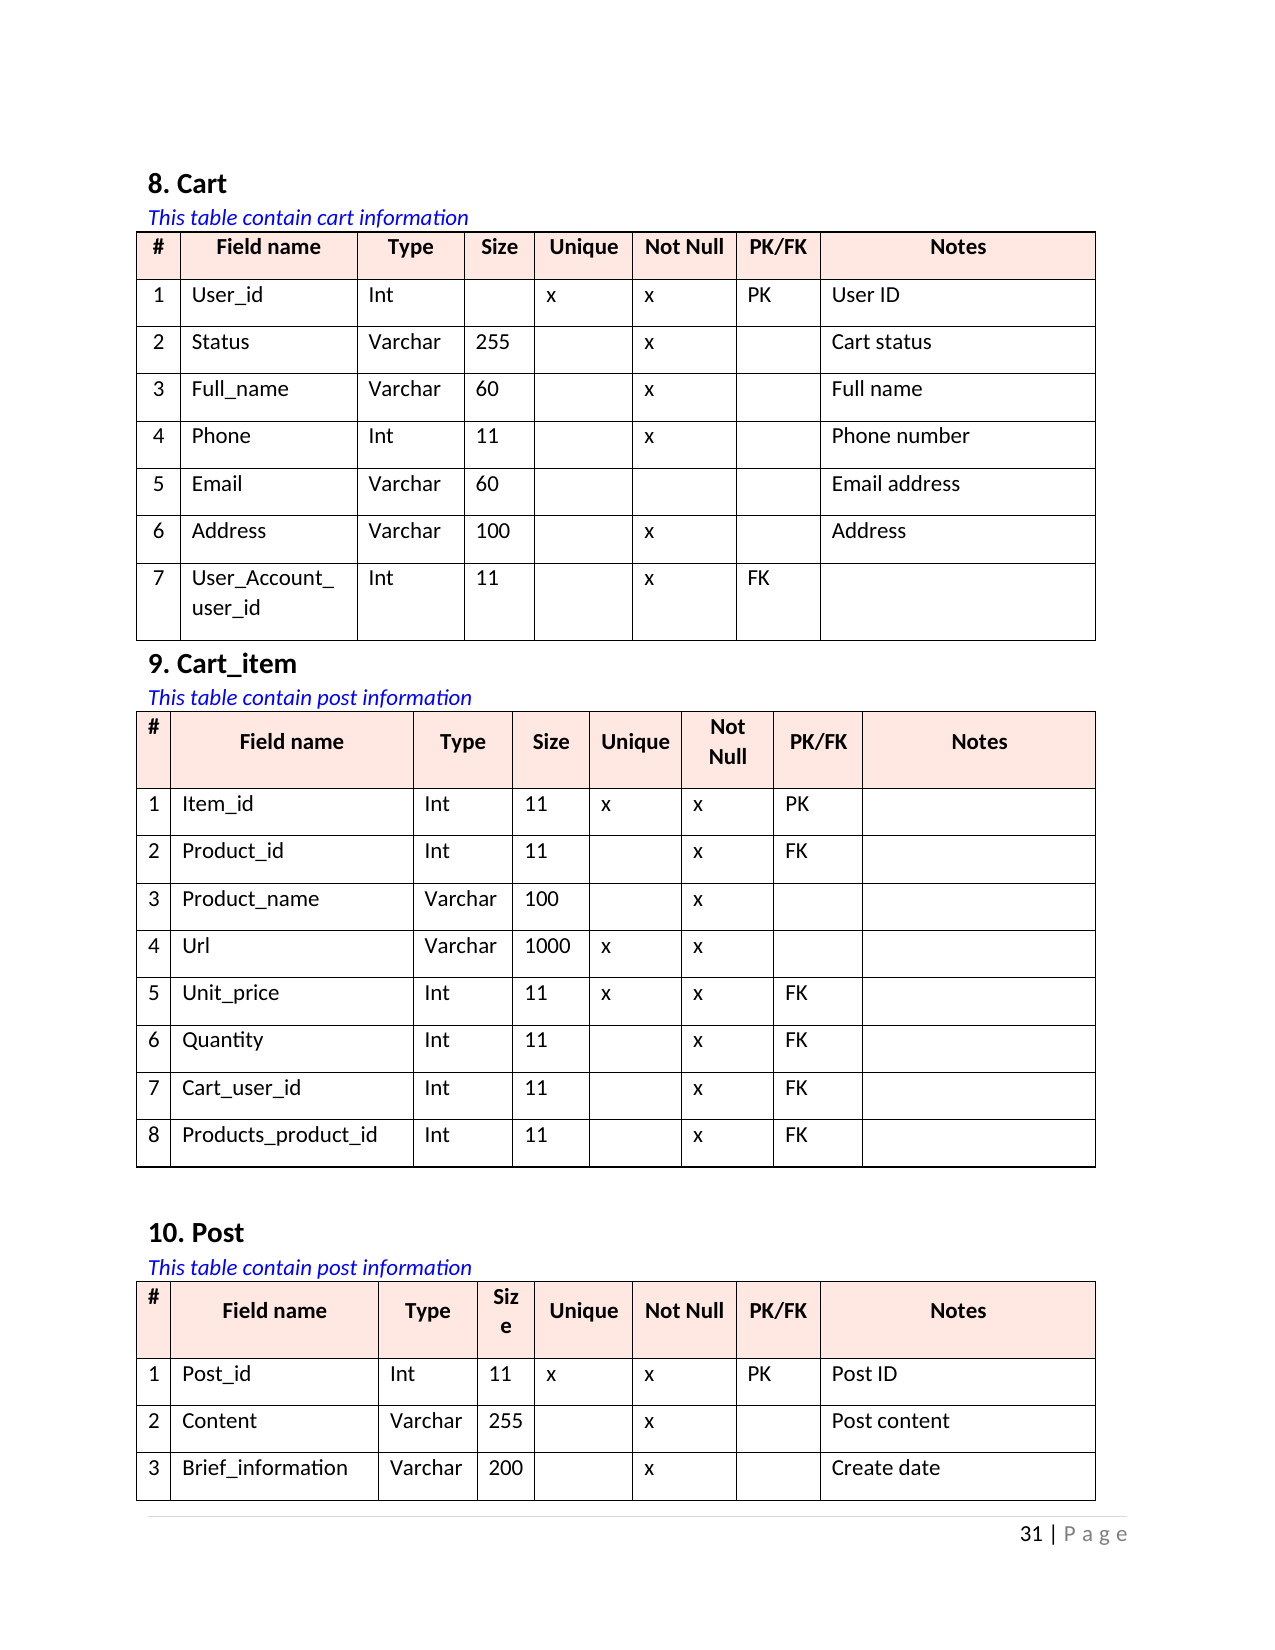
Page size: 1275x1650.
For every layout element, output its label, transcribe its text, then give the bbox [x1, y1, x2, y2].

table_cell Post ID [821, 1359, 1095, 1405]
table_cell PK [774, 789, 862, 835]
table_header Field name [171, 712, 413, 788]
table_header Size [465, 233, 534, 279]
table_cell Product_id [171, 836, 413, 883]
table_cell x [590, 978, 681, 1024]
table_cell User ID [821, 280, 1095, 326]
table_cell Email [181, 469, 357, 515]
table_cell [863, 978, 1095, 1024]
table_cell 2 [137, 836, 170, 883]
table_cell x [535, 280, 632, 326]
table_cell Unit_price [171, 978, 413, 1024]
table_cell [863, 1120, 1095, 1166]
table_cell [821, 564, 1095, 639]
text This table contain post information [148, 683, 1127, 711]
table_header Field name [171, 1282, 378, 1358]
table_cell [863, 789, 1095, 835]
table_cell Post content [821, 1406, 1095, 1452]
table_cell 255 [465, 327, 534, 373]
table_cell Int [358, 564, 464, 639]
table_cell Varchar [358, 374, 464, 421]
table_cell PK [737, 280, 820, 326]
table_cell Full name [821, 374, 1095, 421]
table_cell 100 [513, 884, 589, 930]
table_cell 11 [513, 836, 589, 883]
table_cell [737, 327, 820, 373]
table_cell Varchar [414, 884, 512, 930]
subtitle 8. Cart [148, 165, 1127, 201]
table_cell 1 [137, 280, 180, 326]
table_cell [737, 1453, 820, 1499]
table_cell x [682, 789, 773, 835]
table_cell Int [414, 789, 512, 835]
table_cell Phone [181, 422, 357, 468]
table_cell x [633, 1406, 736, 1452]
table_cell Brief_information [171, 1453, 378, 1499]
table_cell 6 [137, 516, 180, 562]
subtitle 10. Post [148, 1214, 1127, 1250]
table_header Notes [863, 712, 1095, 788]
table_cell 255 [478, 1406, 534, 1452]
table_cell [737, 469, 820, 515]
table_cell 11 [465, 564, 534, 639]
table_cell Address [821, 516, 1095, 562]
table_cell Int [414, 1120, 512, 1166]
table_cell 11 [513, 1026, 589, 1072]
table_cell Int [414, 1026, 512, 1072]
table_cell Address [181, 516, 357, 562]
table_cell [737, 1406, 820, 1452]
table_cell x [633, 564, 736, 639]
table_cell Cart status [821, 327, 1095, 373]
table_cell x [535, 1359, 632, 1405]
table_cell [535, 564, 632, 639]
table_cell [535, 1453, 632, 1499]
table_cell 7 [137, 1073, 170, 1119]
table_cell Create date [821, 1453, 1095, 1499]
table_cell User_Account_user_id [181, 564, 357, 639]
table_cell [863, 1026, 1095, 1072]
table_cell x [633, 280, 736, 326]
table_cell User_id [181, 280, 357, 326]
table_cell x [590, 931, 681, 977]
table_cell Varchar [358, 327, 464, 373]
table_cell Products_product_id [171, 1120, 413, 1166]
table_header Type [358, 233, 464, 279]
table_header PK/FK [737, 1282, 820, 1358]
table_cell 11 [465, 422, 534, 468]
table_cell Email address [821, 469, 1095, 515]
table_cell PK [737, 1359, 820, 1405]
table_cell Varchar [379, 1453, 477, 1499]
table_cell FK [774, 1073, 862, 1119]
subtitle 9. Cart_item [148, 645, 1127, 680]
table_cell x [633, 422, 736, 468]
table_cell 100 [465, 516, 534, 562]
table_cell Post_id [171, 1359, 378, 1405]
table_cell Varchar [358, 516, 464, 562]
table_cell FK [774, 836, 862, 883]
table_cell Status [181, 327, 357, 373]
table_header PK/FK [774, 712, 862, 788]
table_cell [590, 1026, 681, 1072]
text This table contain post information [148, 1253, 1127, 1281]
table_cell [863, 884, 1095, 930]
table_cell 3 [137, 884, 170, 930]
table_header Unique [535, 233, 632, 279]
table_cell x [633, 1359, 736, 1405]
table_cell [465, 280, 534, 326]
table_cell 2 [137, 327, 180, 373]
table_cell Url [171, 931, 413, 977]
table_cell x [682, 1026, 773, 1072]
table_cell 60 [465, 469, 534, 515]
table_header # [137, 1282, 170, 1358]
table_cell x [633, 374, 736, 421]
table_cell FK [737, 564, 820, 639]
table_cell x [682, 1073, 773, 1119]
table_header Notes [821, 233, 1095, 279]
table_cell [535, 516, 632, 562]
table_cell x [682, 1120, 773, 1166]
table_cell 4 [137, 931, 170, 977]
table_cell Quantity [171, 1026, 413, 1072]
table_cell x [682, 836, 773, 883]
table_cell [633, 469, 736, 515]
table_cell 60 [465, 374, 534, 421]
table_cell 1 [137, 789, 170, 835]
table_cell 11 [513, 789, 589, 835]
table_cell [590, 1120, 681, 1166]
table_cell Phone number [821, 422, 1095, 468]
table_cell [737, 516, 820, 562]
table_cell Product_name [171, 884, 413, 930]
table_cell x [682, 978, 773, 1024]
table_header # [137, 233, 180, 279]
table_cell 11 [513, 1120, 589, 1166]
table_cell Content [171, 1406, 378, 1452]
table_cell Int [414, 978, 512, 1024]
table_cell FK [774, 1026, 862, 1072]
table_header PK/FK [737, 233, 820, 279]
table_cell Varchar [379, 1406, 477, 1452]
table_header Unique [590, 712, 681, 788]
table_cell [535, 327, 632, 373]
table_cell Varchar [358, 469, 464, 515]
text This table contain cart information [148, 203, 1127, 231]
table_cell Int [414, 836, 512, 883]
table_cell 3 [137, 1453, 170, 1499]
table_cell 3 [137, 374, 180, 421]
table_cell Item_id [171, 789, 413, 835]
table_cell 200 [478, 1453, 534, 1499]
table_cell x [590, 789, 681, 835]
table_cell Int [358, 422, 464, 468]
table_cell 7 [137, 564, 180, 639]
table_cell [774, 931, 862, 977]
table_cell 11 [513, 978, 589, 1024]
table_cell Int [379, 1359, 477, 1405]
table_header Type [414, 712, 512, 788]
table_cell 1000 [513, 931, 589, 977]
table_cell 6 [137, 1026, 170, 1072]
table_cell [774, 884, 862, 930]
table_cell [863, 1073, 1095, 1119]
table_cell Varchar [414, 931, 512, 977]
table_cell [535, 1406, 632, 1452]
table_cell x [633, 516, 736, 562]
table_cell Cart_user_id [171, 1073, 413, 1119]
table_cell x [682, 884, 773, 930]
table_cell Int [358, 280, 464, 326]
table_cell [863, 836, 1095, 883]
table_cell [590, 884, 681, 930]
table_cell 11 [513, 1073, 589, 1119]
table_cell x [633, 327, 736, 373]
table_header # [137, 712, 170, 788]
table_cell 2 [137, 1406, 170, 1452]
table_cell [590, 1073, 681, 1119]
table_header Size [478, 1282, 534, 1358]
table_cell [590, 836, 681, 883]
table_cell 5 [137, 469, 180, 515]
table_cell Int [414, 1073, 512, 1119]
table_cell 4 [137, 422, 180, 468]
table_cell 11 [478, 1359, 534, 1405]
table_header Size [513, 712, 589, 788]
table_header Type [379, 1282, 477, 1358]
table_cell [863, 931, 1095, 977]
table_cell [535, 469, 632, 515]
table_header Unique [535, 1282, 632, 1358]
table_cell 1 [137, 1359, 170, 1405]
table_cell Full_name [181, 374, 357, 421]
table_header Not Null [633, 233, 736, 279]
table_header Not Null [633, 1282, 736, 1358]
table_cell [535, 422, 632, 468]
table_cell x [633, 1453, 736, 1499]
table_cell 8 [137, 1120, 170, 1166]
table_header Not Null [682, 712, 773, 788]
table_cell [535, 374, 632, 421]
table_cell FK [774, 978, 862, 1024]
table_header Field name [181, 233, 357, 279]
table_cell x [682, 931, 773, 977]
table_cell FK [774, 1120, 862, 1166]
table_header Notes [821, 1282, 1095, 1358]
table_cell 5 [137, 978, 170, 1024]
table_cell [737, 422, 820, 468]
table_cell [737, 374, 820, 421]
